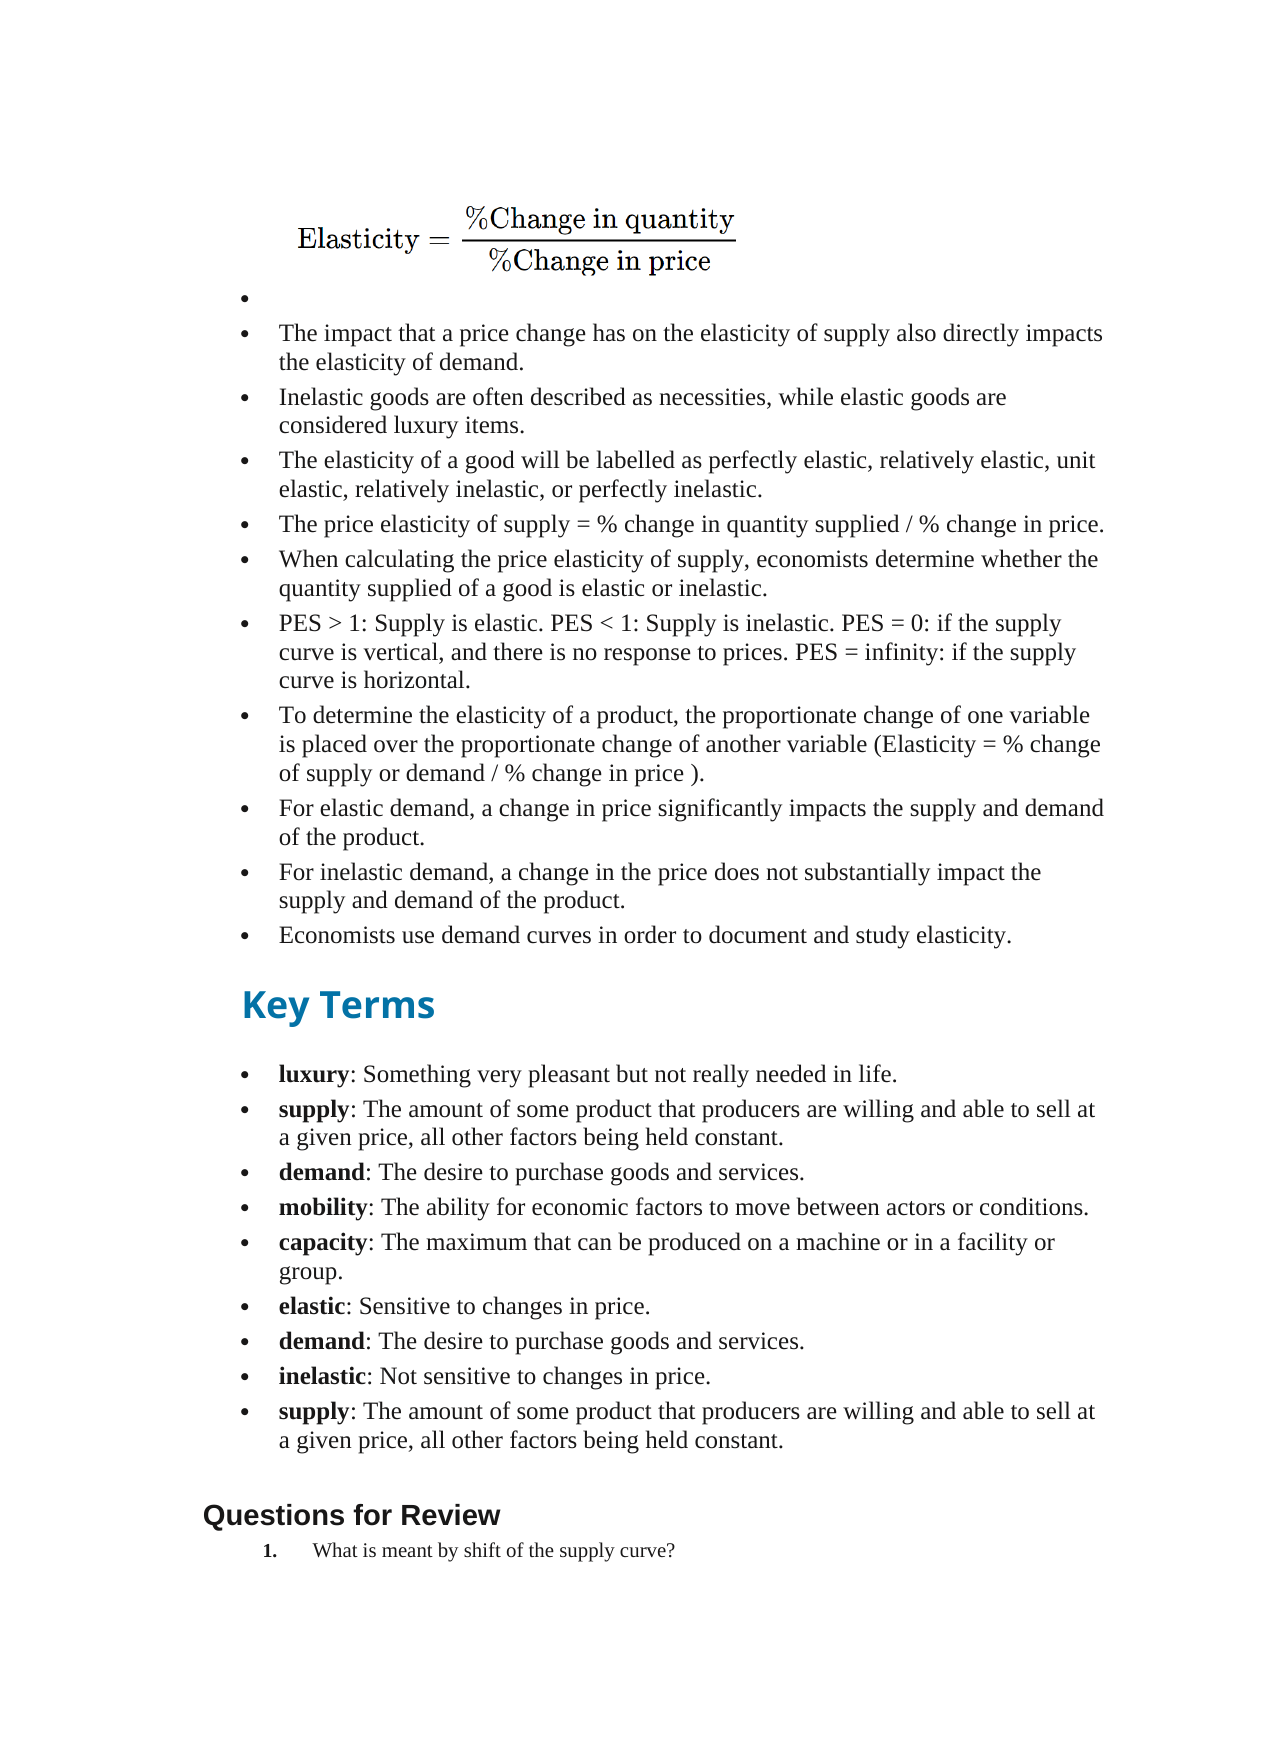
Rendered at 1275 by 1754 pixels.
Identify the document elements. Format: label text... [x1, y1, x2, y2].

list capacity: The maximum that can be produced on a machine or in a facility or group. [241, 1227, 1107, 1285]
list PES > 1: Supply is elastic. PES < 1: Supply is inelastic. PES = 0: if the supply curve is vertical, and there is no response to prices. PES = infinity: if the supply curve is horizontal. [241, 608, 1107, 694]
list The elasticity of a good will be labelled as perfectly elastic, relatively elastic, unit elastic, relatively inelastic, or perfectly inelastic. [241, 446, 1107, 503]
list To determine the elasticity of a product, the proportionate change of one variable is placed over the proportionate change of another variable (Elasticity = % change of supply or demand / % change in price ). [241, 701, 1107, 787]
list For inelastic demand, a change in the price does not substantially impact the supply and demand of the product. [241, 857, 1107, 914]
list demand: The desire to purchase goods and services. [241, 1326, 1107, 1355]
list demand: The desire to purchase goods and services. [241, 1157, 1107, 1186]
list The price elasticity of supply = % change in quantity supplied / % change in price. [241, 509, 1107, 538]
subtitle Questions for Review [203, 1497, 1106, 1531]
list The impact that a price change has on the elasticity of supply also directly impacts the elasticity of demand. [241, 318, 1107, 376]
list supply: The amount of some product that producers are willing and able to sell at a given price, all other factors being held constant. [241, 1094, 1107, 1151]
list When calculating the price elasticity of supply, economists determine whether the quantity supplied of a good is elastic or inelastic. [241, 544, 1107, 602]
list elastic: Sensitive to changes in price. [241, 1291, 1107, 1320]
list Inelastic goods are often described as necessities, while elastic goods are considered luxury items. [241, 382, 1107, 439]
list Economists use demand curves in order to document and study elasticity. [241, 921, 1107, 949]
picture [278, 178, 785, 307]
list luxury: Something very pleasant but not really needed in life. [241, 1059, 1107, 1087]
list supply: The amount of some product that producers are willing and able to sell at a given price, all other factors being held constant. [241, 1396, 1107, 1454]
list inelastic: Not sensitive to changes in price. [241, 1361, 1107, 1390]
text Key Terms [241, 978, 1106, 1029]
list mobility: The ability for economic factors to move between actors or conditions. [241, 1192, 1107, 1221]
list What is meant by shift of the supply curve? [262, 1538, 1107, 1562]
list For elastic demand, a change in price significantly impacts the supply and demand of the product. [241, 793, 1107, 851]
